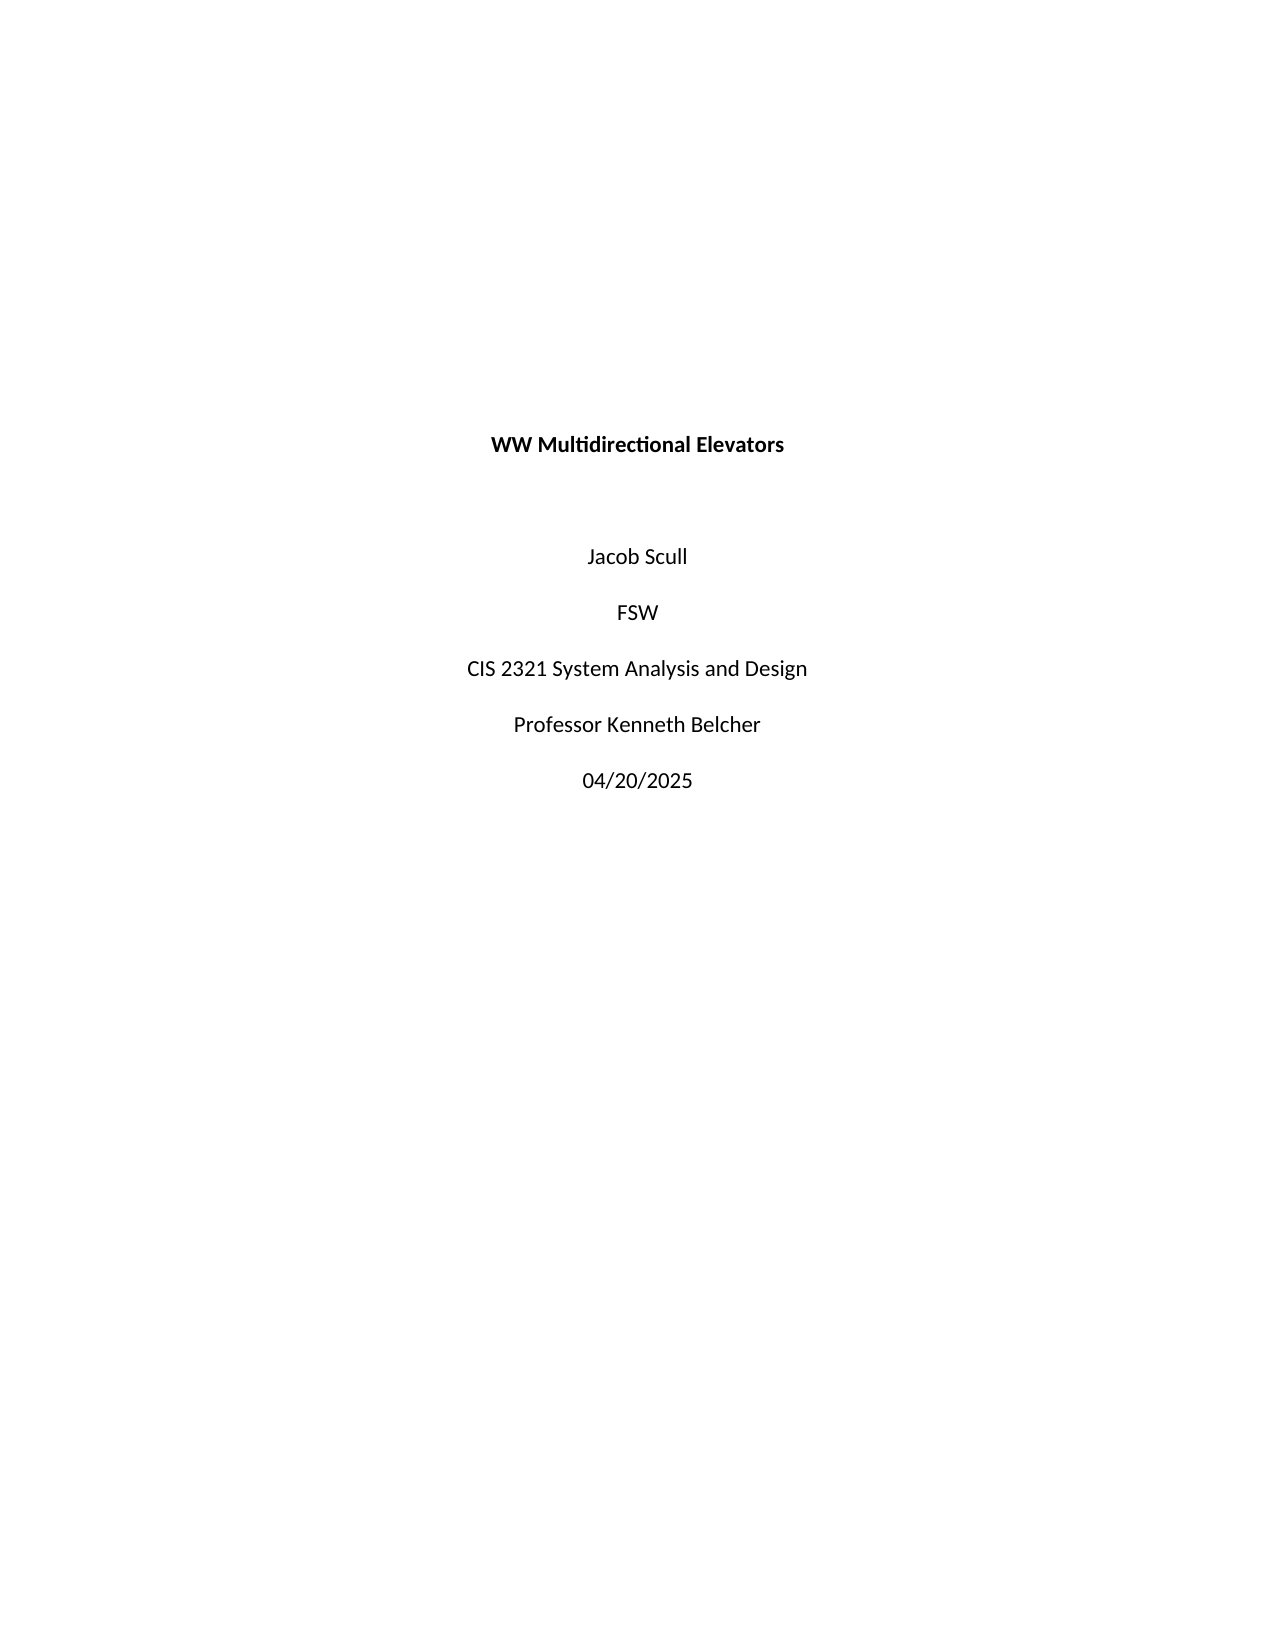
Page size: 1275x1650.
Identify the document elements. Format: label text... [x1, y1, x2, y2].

subtitle FSW [150, 598, 1125, 626]
title WW Multidirectional Elevators [150, 430, 1125, 458]
subtitle Jacob Scull [150, 542, 1125, 570]
subtitle Professor Kenneth Belcher [150, 710, 1125, 738]
subtitle 04/20/2025 [150, 766, 1125, 794]
subtitle CIS 2321 System Analysis and Design [150, 654, 1125, 682]
